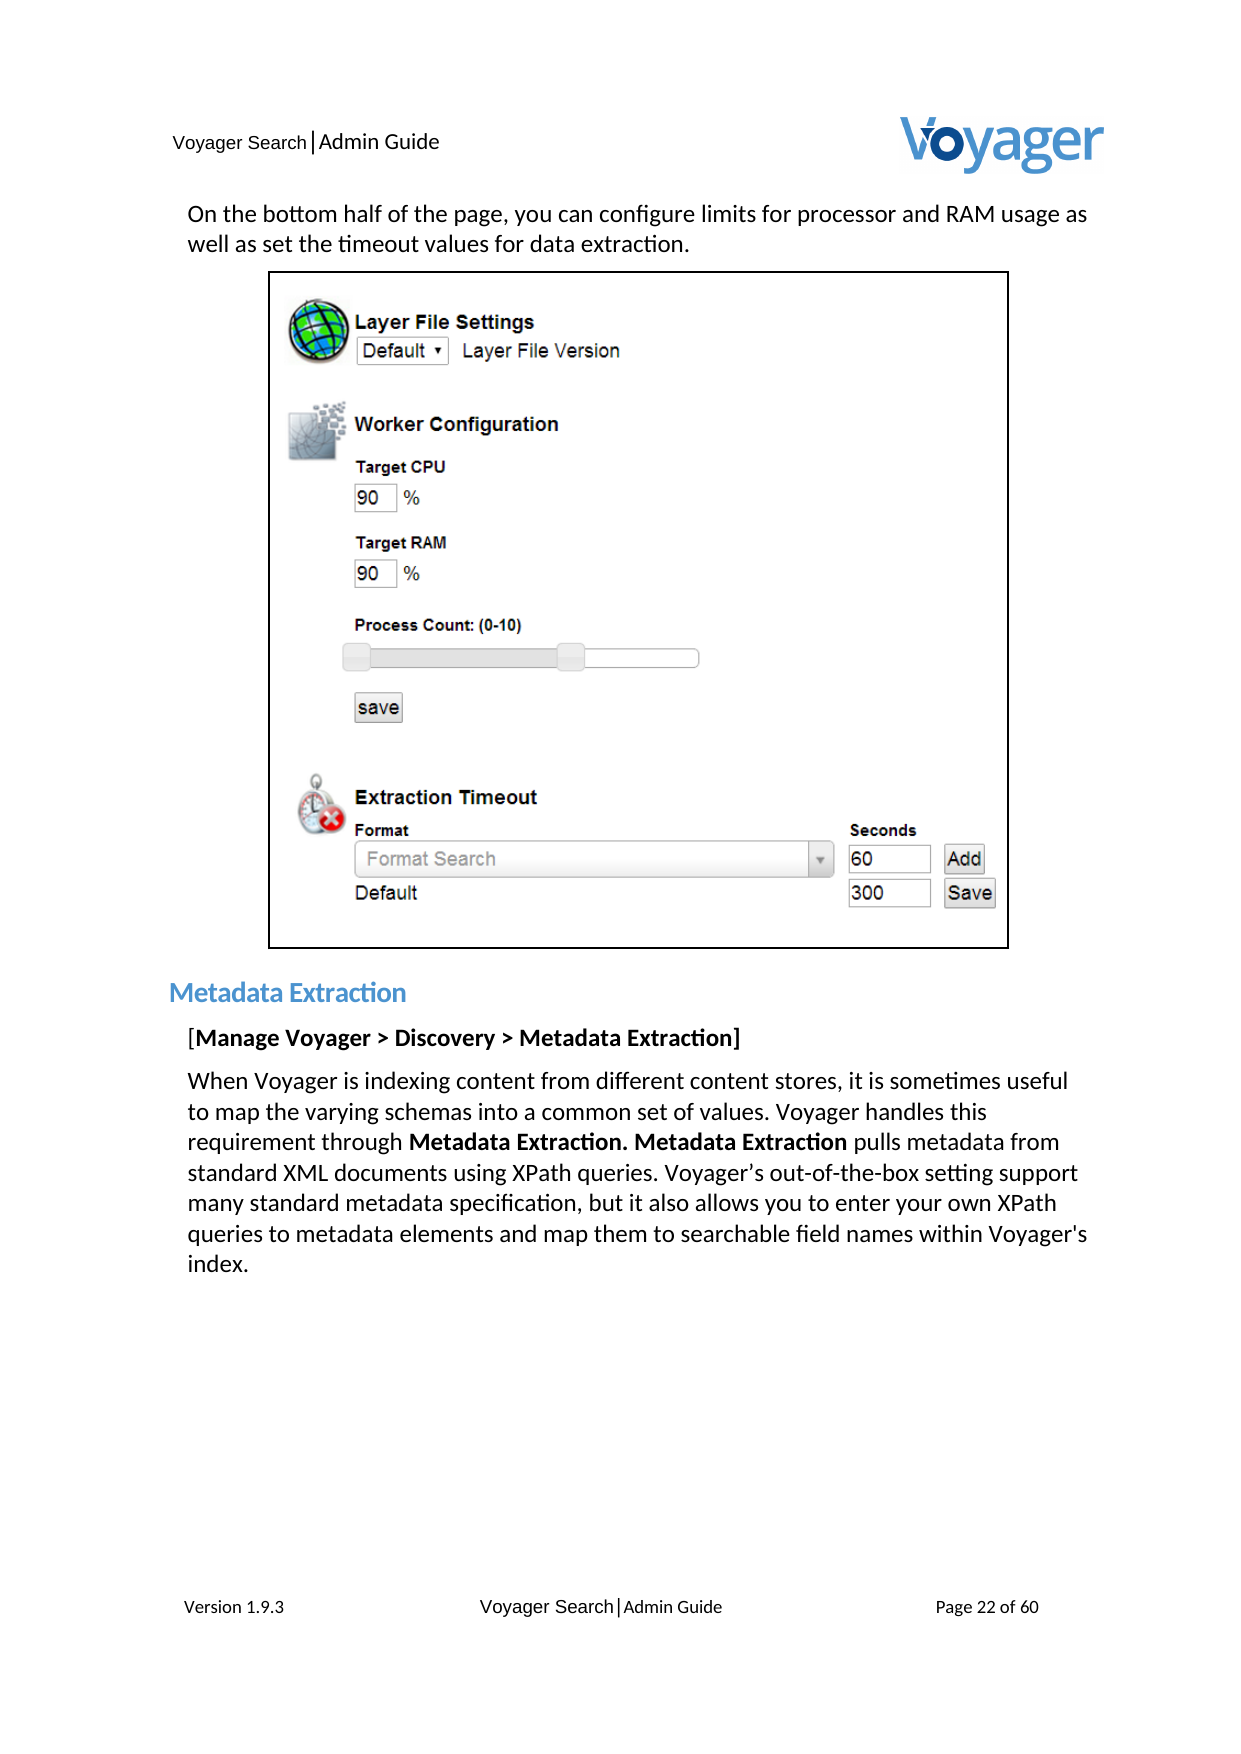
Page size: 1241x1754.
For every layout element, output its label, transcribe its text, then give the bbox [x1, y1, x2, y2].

text On the bottom half of the page, you can configure limits for processor and RAM usage as well as set the timeout values for data extraction. [691, 198, 1090, 259]
picture [898, 116, 1104, 174]
text [Manage Voyager > Discovery > Metadata Extraction] [187, 1022, 1090, 1053]
text When Voyager is indexing content from different content stores, it is sometimes useful to map the varying schemas into a common set of values. Voyager handles this requirement through Metadata Extraction. Metadata Extraction pulls metadata from standard XML documents using XPath queries. Voyager’s out-of-the-box setting support many standard metadata specification, but it also allows you to enter your own XPath queries to metadata elements and map them to searchable field names within Voyager's index. [187, 1066, 1090, 1279]
picture [270, 273, 1007, 947]
subtitle Metadata Extraction [169, 974, 1090, 1010]
